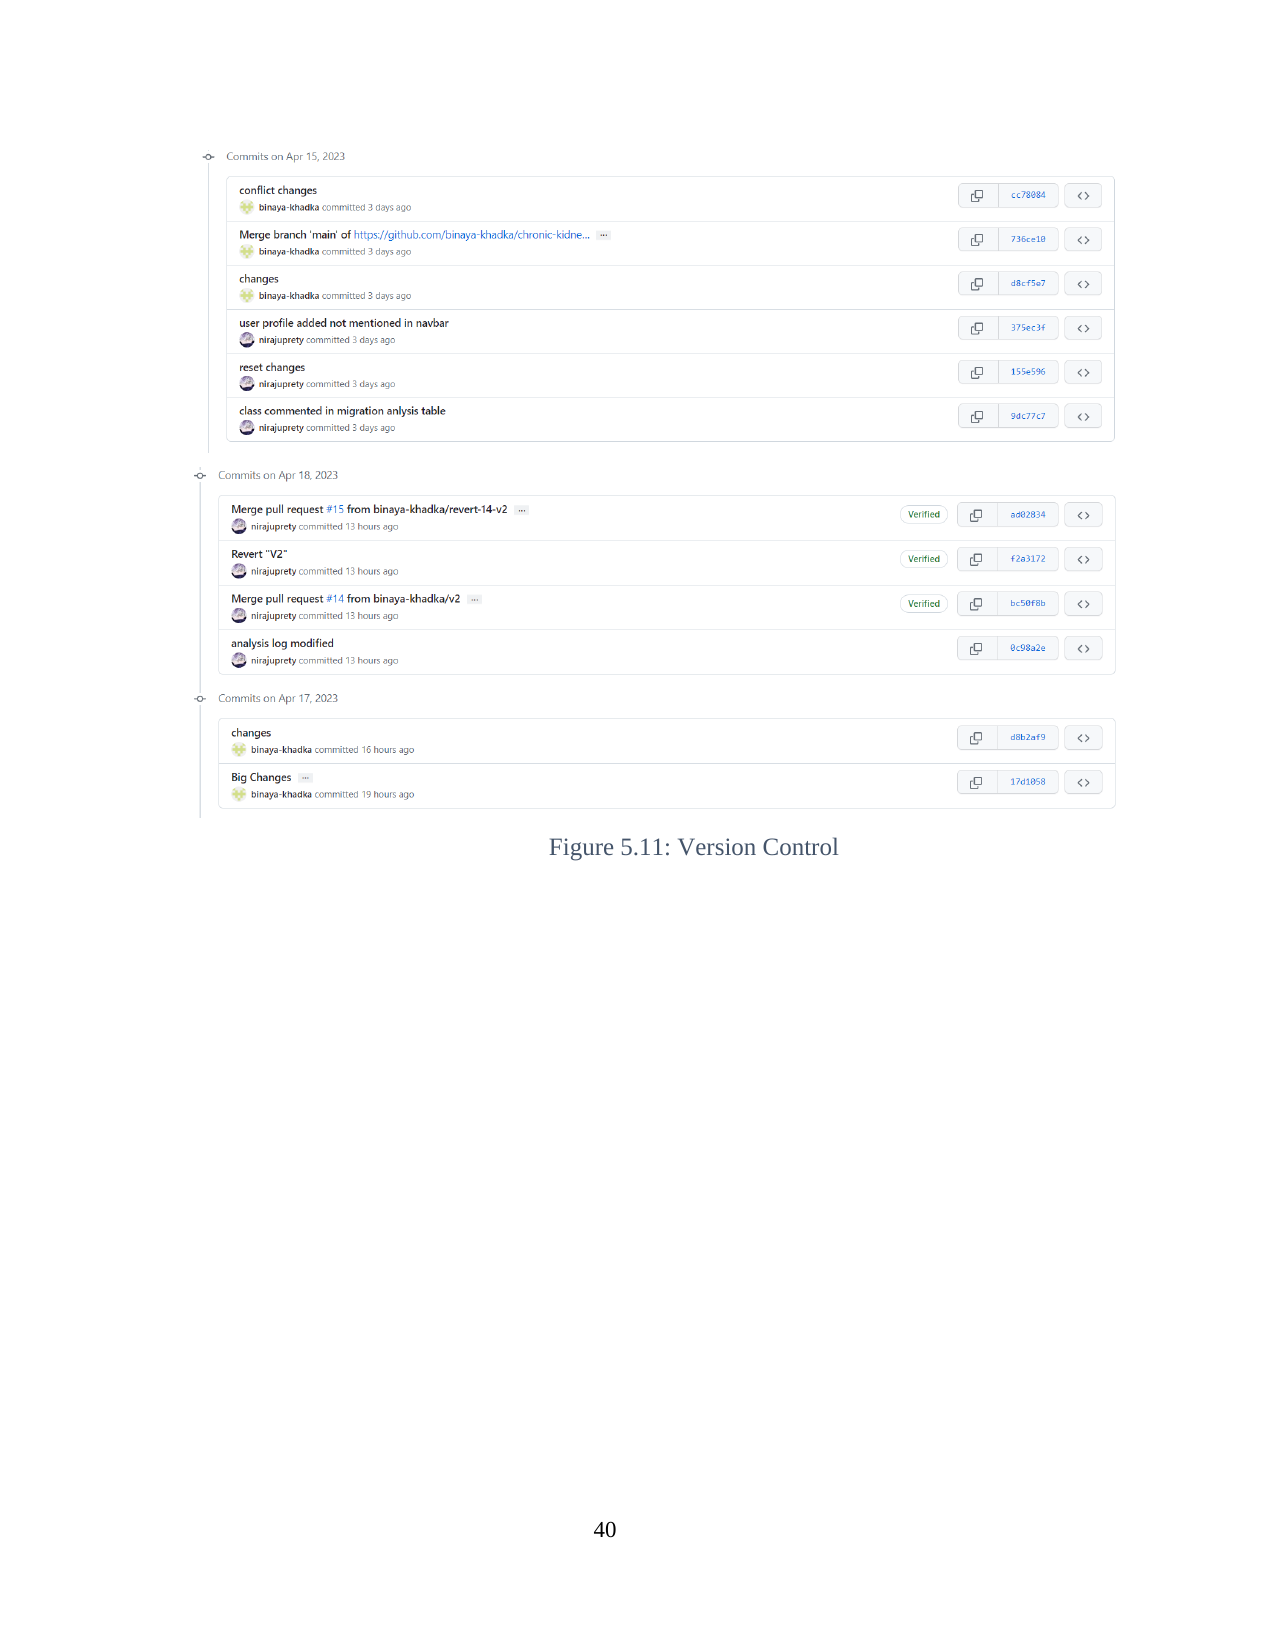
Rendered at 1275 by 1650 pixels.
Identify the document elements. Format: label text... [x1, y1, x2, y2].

picture [187, 150, 1125, 453]
picture [187, 467, 1125, 818]
